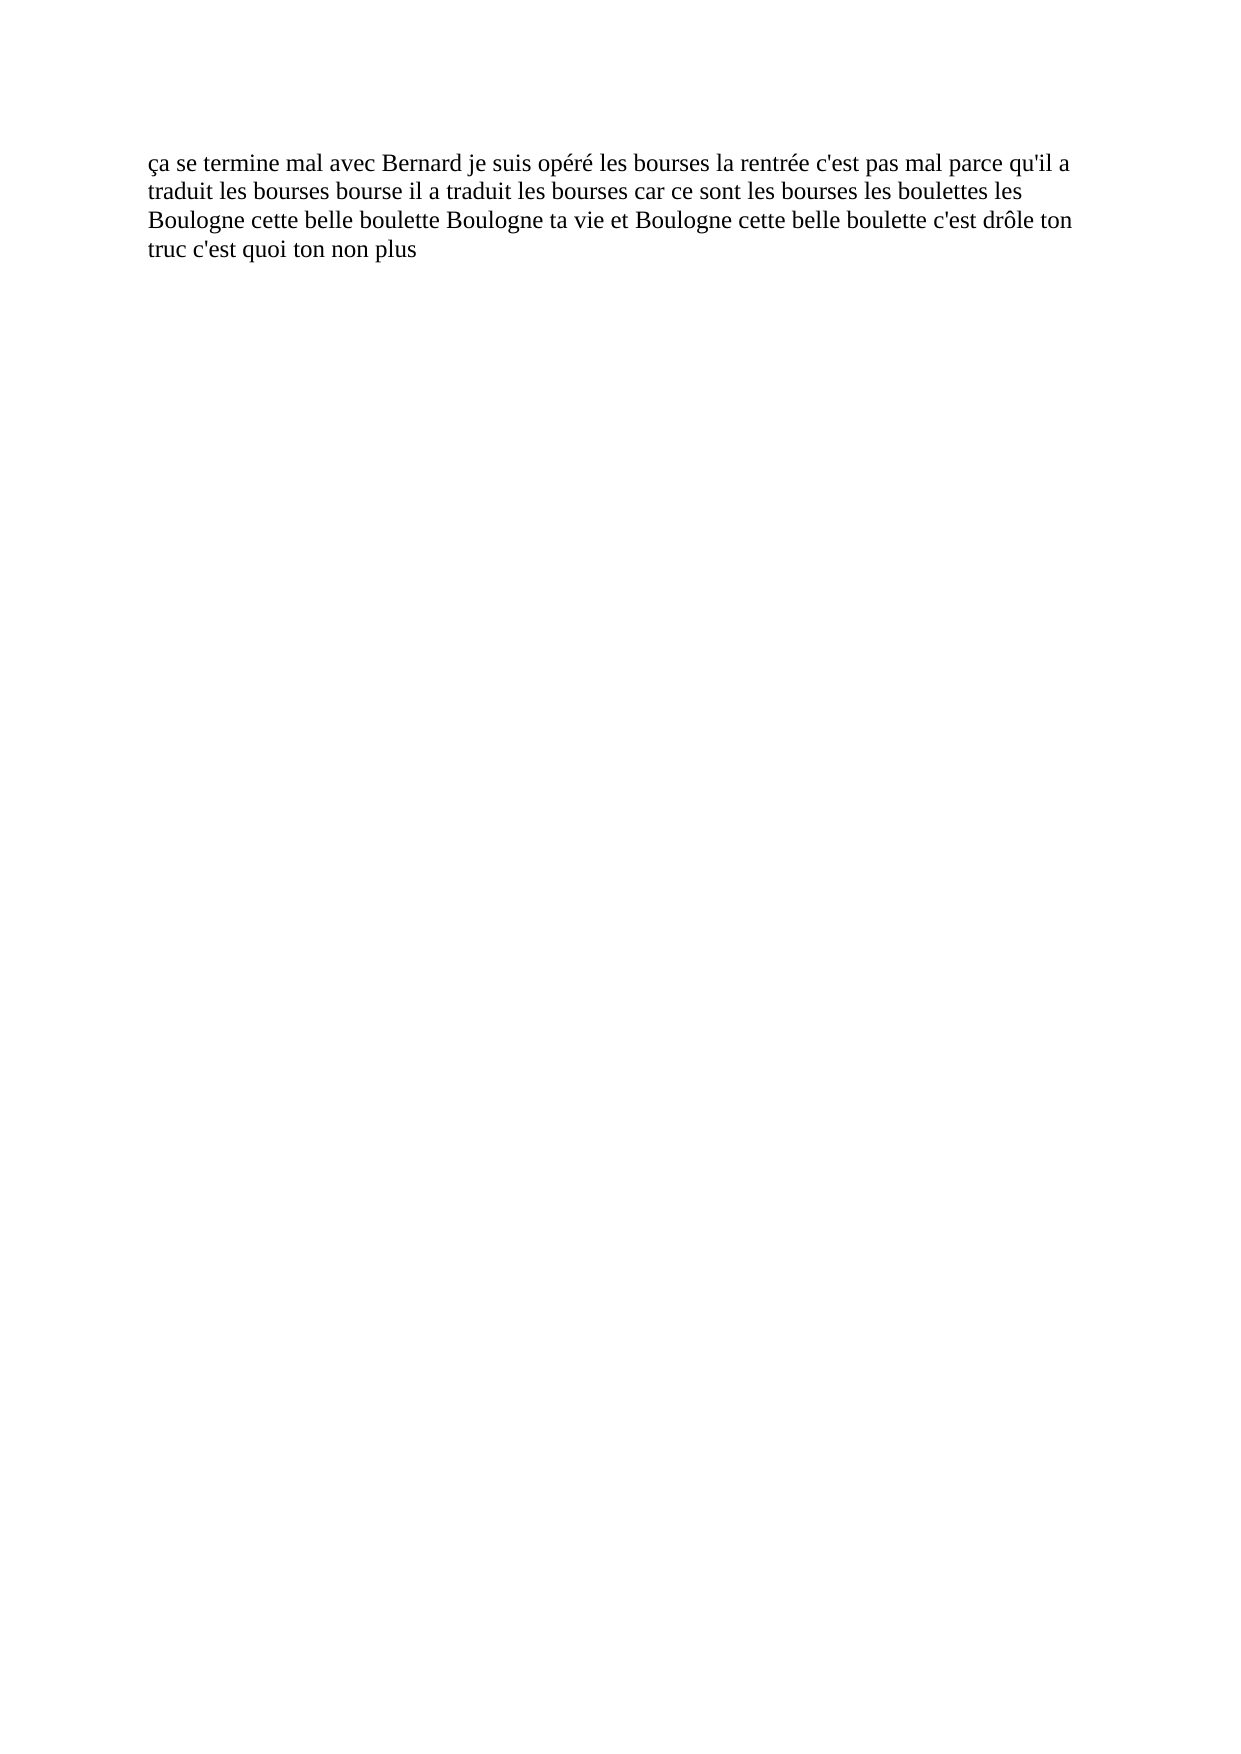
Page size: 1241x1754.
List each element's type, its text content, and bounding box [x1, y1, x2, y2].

text ça se termine mal avec Bernard je suis opéré les bourses la rentrée c'est pas mal parce qu'il a traduit les bourses bourse il a traduit les bourses car ce sont les bourses les boulettes les Boulogne cette belle boulette Boulogne ta vie et Boulogne cette belle boulette c'est drôle ton truc c'est quoi ton non plus [148, 148, 1093, 263]
